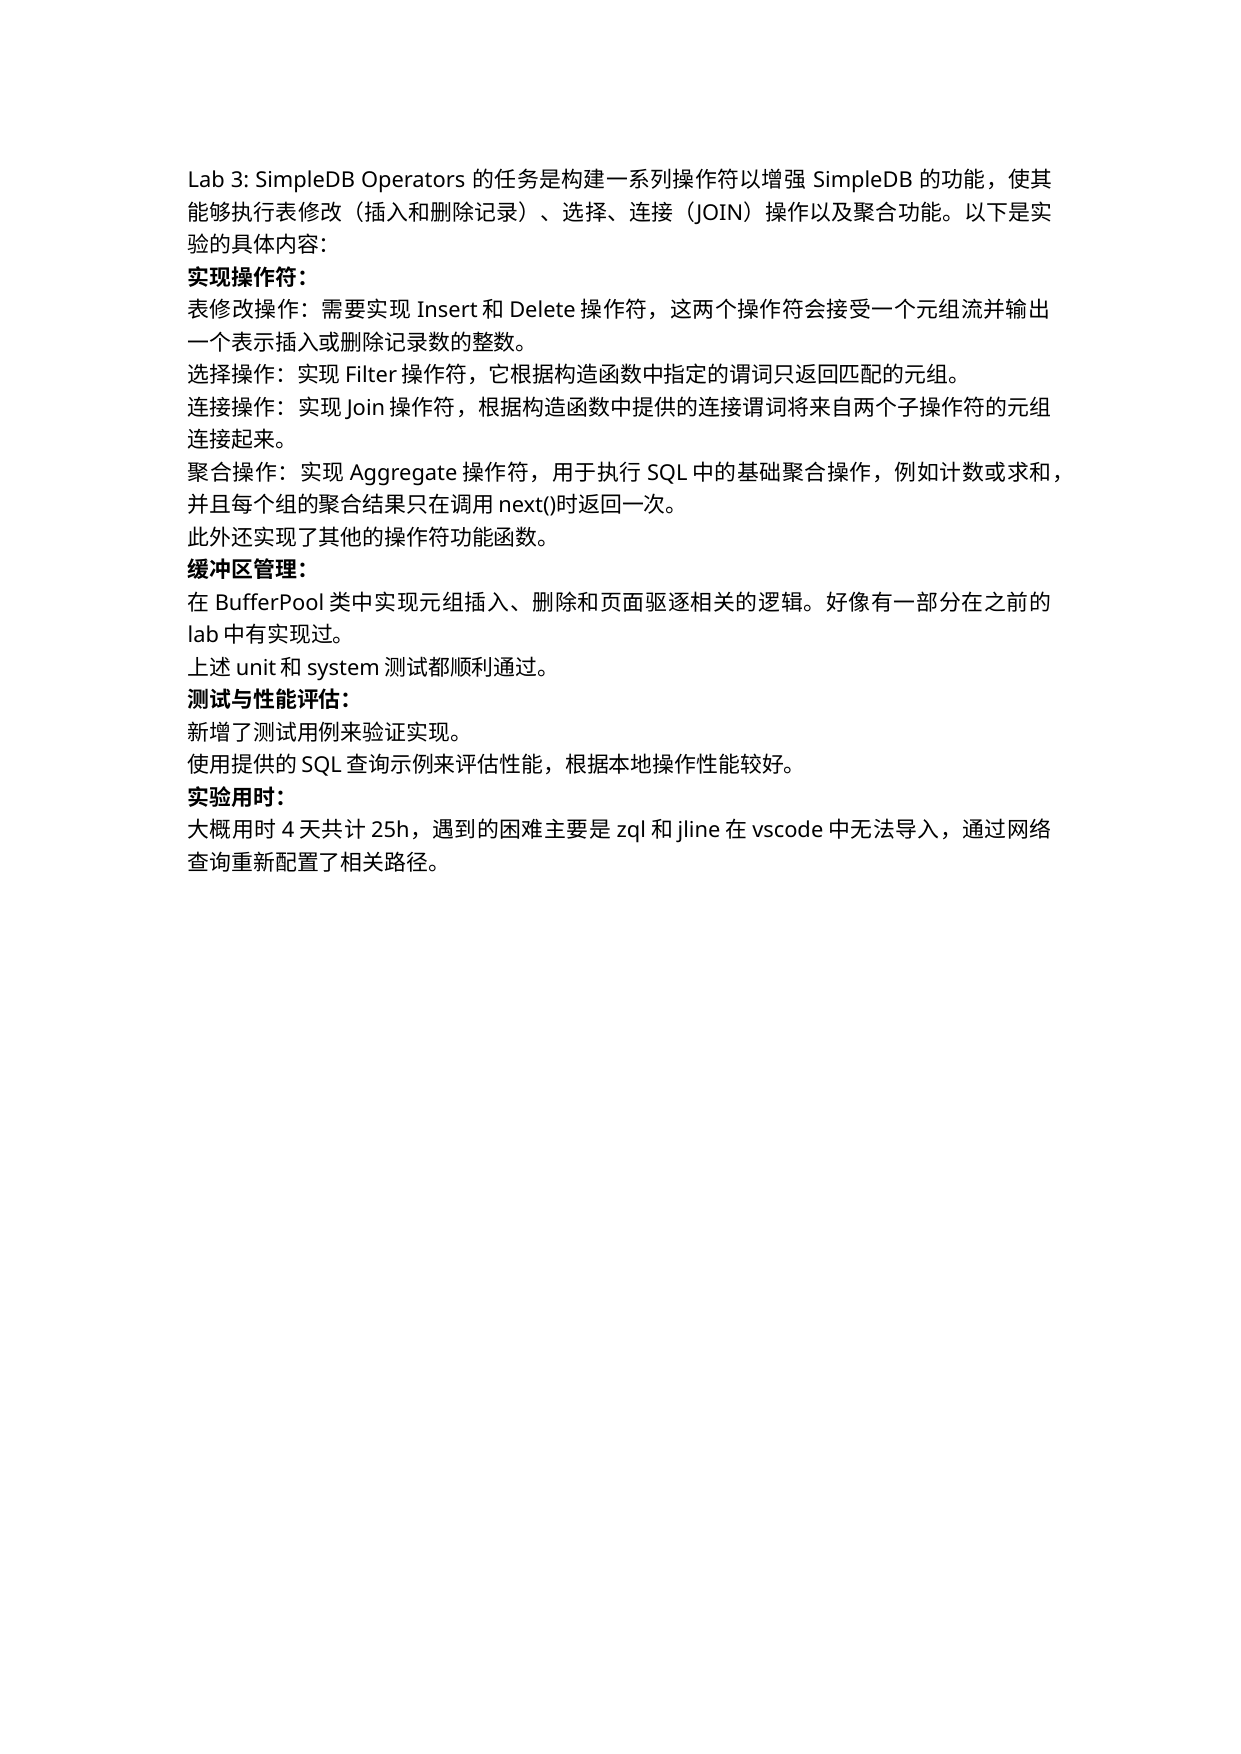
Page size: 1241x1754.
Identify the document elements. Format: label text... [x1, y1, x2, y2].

text 使用提供的SQL查询示例来评估性能，根据本地操作性能较好。 [187, 747, 1053, 779]
text 缓冲区管理： [187, 552, 1053, 584]
text 此外还实现了其他的操作符功能函数。 [187, 519, 1053, 552]
text 表修改操作：需要实现Insert和Delete操作符，这两个操作符会接受一个元组流并输出一个表示插入或删除记录数的整数。 [187, 292, 1053, 357]
text 上述unit和system测试都顺利通过。 [187, 649, 1053, 682]
text 连接操作：实现Join操作符，根据构造函数中提供的连接谓词将来自两个子操作符的元组连接起来。 [187, 389, 1053, 454]
text 新增了测试用例来验证实现。 [187, 714, 1053, 747]
text 实验用时： [187, 779, 1053, 812]
text 在BufferPool类中实现元组插入、删除和页面驱逐相关的逻辑。好像有一部分在之前的lab中有实现过。 [187, 584, 1053, 649]
text 实现操作符： [187, 259, 1053, 292]
text 选择操作：实现Filter操作符，它根据构造函数中指定的谓词只返回匹配的元组。 [187, 357, 1053, 389]
text 测试与性能评估： [187, 682, 1053, 714]
text Lab 3: SimpleDB Operators 的任务是构建一系列操作符以增强 SimpleDB 的功能，使其能够执行表修改（插入和删除记录）、选择、连接（JOIN）操作以及聚合功能。以下是实验的具体内容： [187, 162, 1053, 259]
text 聚合操作：实现Aggregate操作符，用于执行SQL中的基础聚合操作，例如计数或求和，并且每个组的聚合结果只在调用next()时返回一次。 [187, 454, 1053, 519]
text 大概用时4天共计25h，遇到的困难主要是zql和jline在vscode中无法导入，通过网络查询重新配置了相关路径。 [187, 812, 1053, 877]
